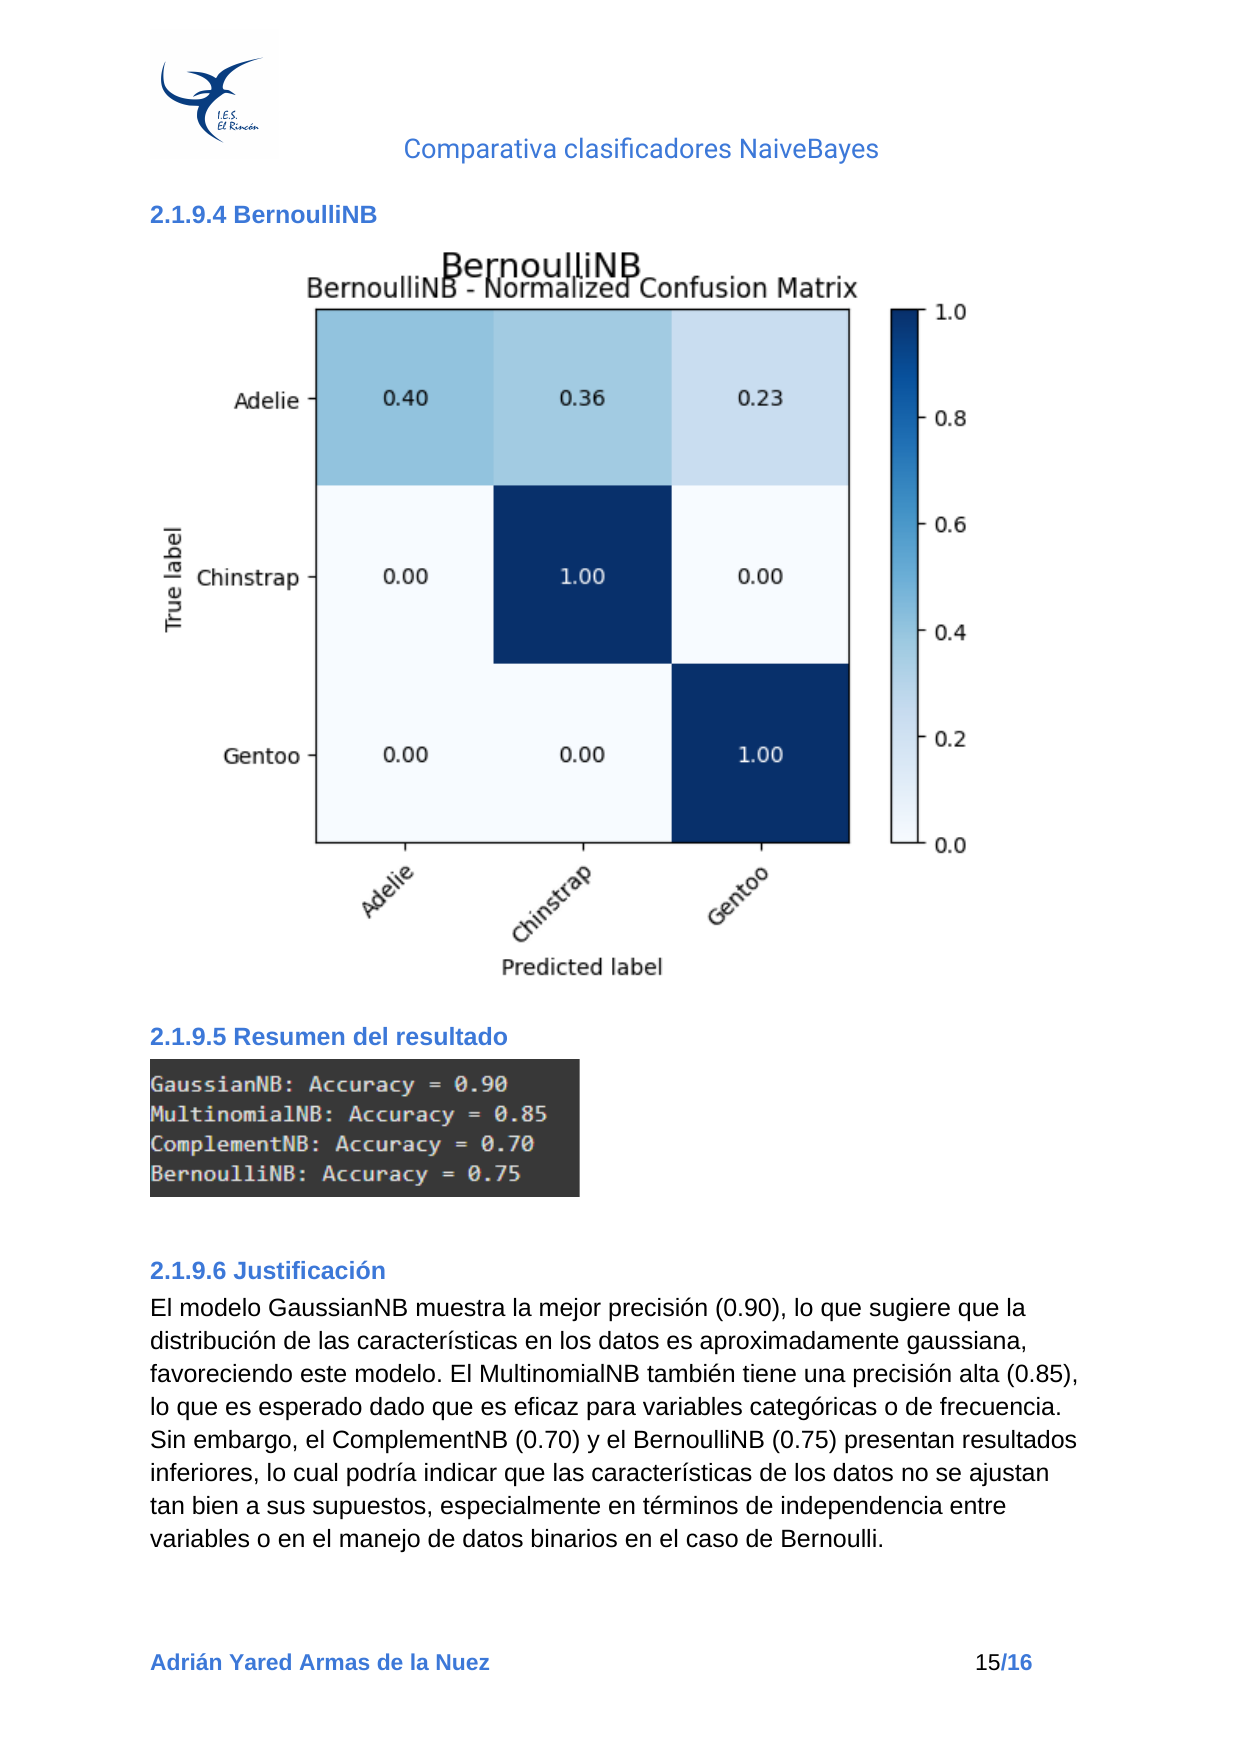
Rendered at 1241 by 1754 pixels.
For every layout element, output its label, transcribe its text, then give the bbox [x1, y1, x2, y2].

picture [150, 237, 983, 994]
subtitle 2.1.9.5 Resumen del resultado [150, 1022, 1090, 1051]
subtitle 2.1.9.4 BernoulliNB [150, 200, 1090, 229]
picture [150, 1059, 580, 1197]
picture [150, 29, 279, 159]
subtitle 2.1.9.6 Justificación [150, 1256, 1090, 1285]
text El modelo GaussianNB muestra la mejor precisión (0.90), lo que sugiere que la distribución de las características en los datos es aproximadamente gaussiana, favoreciendo este modelo. El MultinomialNB también tiene una precisión alta (0.85), lo que es esperado dado que es eficaz para variables categóricas o de frecuencia. Sin embargo, el ComplementNB (0.70) y el BernoulliNB (0.75) presentan resultados inferiores, lo cual podría indicar que las características de los datos no se ajustan tan bien a sus supuestos, especialmente en términos de independencia entre variables o en el manejo de datos binarios en el caso de Bernoulli. [150, 1293, 1090, 1553]
